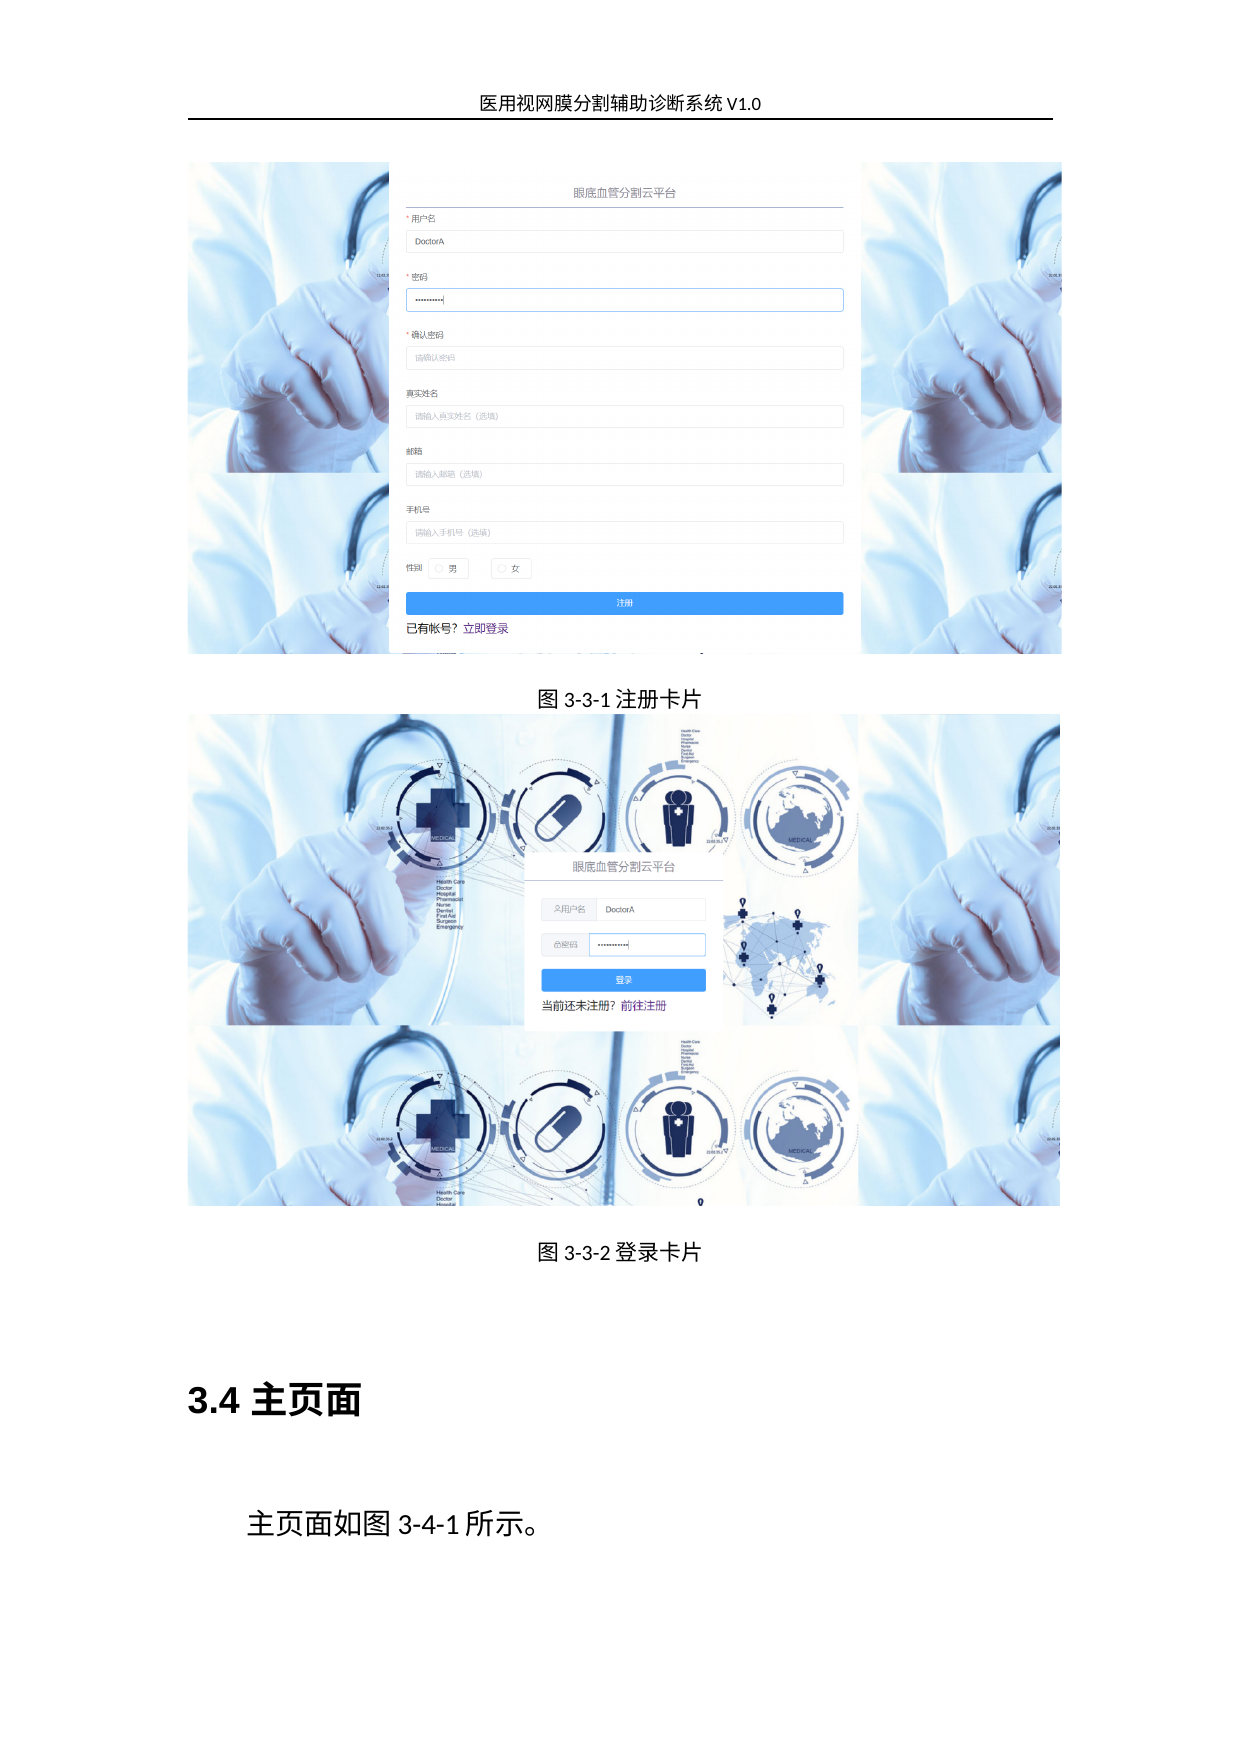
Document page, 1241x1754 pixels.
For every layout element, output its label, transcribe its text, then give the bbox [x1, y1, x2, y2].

picture [187, 162, 1062, 654]
text 图3-3-1 注册卡片 [187, 682, 1053, 714]
text 图3-3-2 登录卡片 [187, 1234, 1053, 1267]
picture [187, 714, 1060, 1206]
text 主页面如图3-4-1所示。 [187, 1489, 1053, 1554]
subtitle 3.4 主页面 [187, 1364, 1053, 1429]
